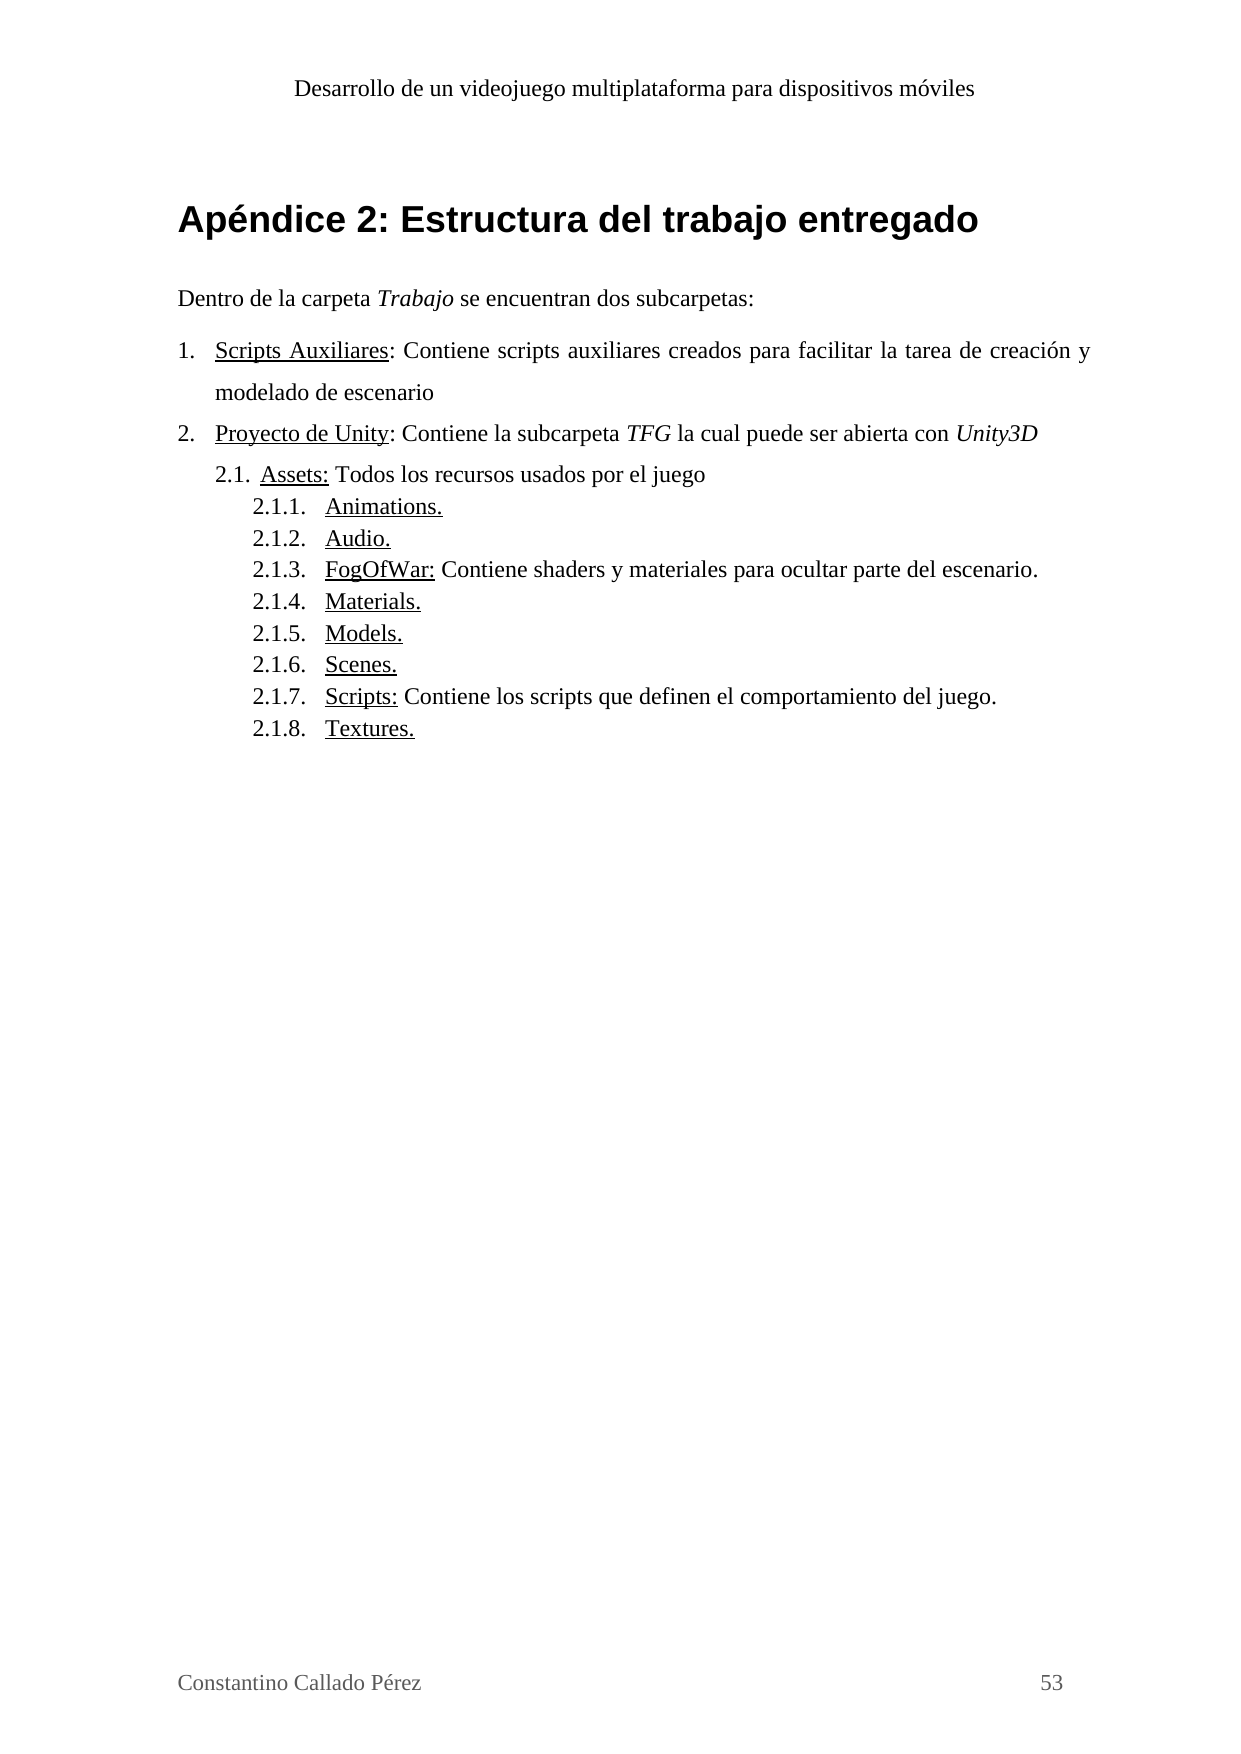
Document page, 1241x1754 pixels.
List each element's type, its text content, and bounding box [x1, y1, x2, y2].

list Models. [252, 619, 1092, 646]
list Materials. [252, 587, 1092, 615]
list Animations. [252, 492, 1092, 520]
subtitle Apéndice 2: Estructura del trabajo entregado [177, 198, 1092, 241]
list Proyecto de Unity: Contiene la subcarpeta TFG la cual puede ser abierta con Unity3D [177, 419, 1092, 447]
list FogOfWar: Contiene shaders y materiales para ocultar parte del escenario. [252, 556, 1092, 583]
list Scripts: Contiene los scripts que definen el comportamiento del juego. [252, 682, 1092, 710]
text Dentro de la carpeta Trabajo se encuentran dos subcarpetas: [177, 284, 1092, 312]
list Scripts Auxiliares: Contiene scripts auxiliares creados para facilitar la tarea de creación y modelado de escenario [177, 336, 1092, 405]
list Assets: Todos los recursos usados por el juego [215, 461, 1092, 488]
list Textures. [252, 714, 1092, 741]
list Scenes. [252, 651, 1092, 678]
list Audio. [252, 524, 1092, 551]
